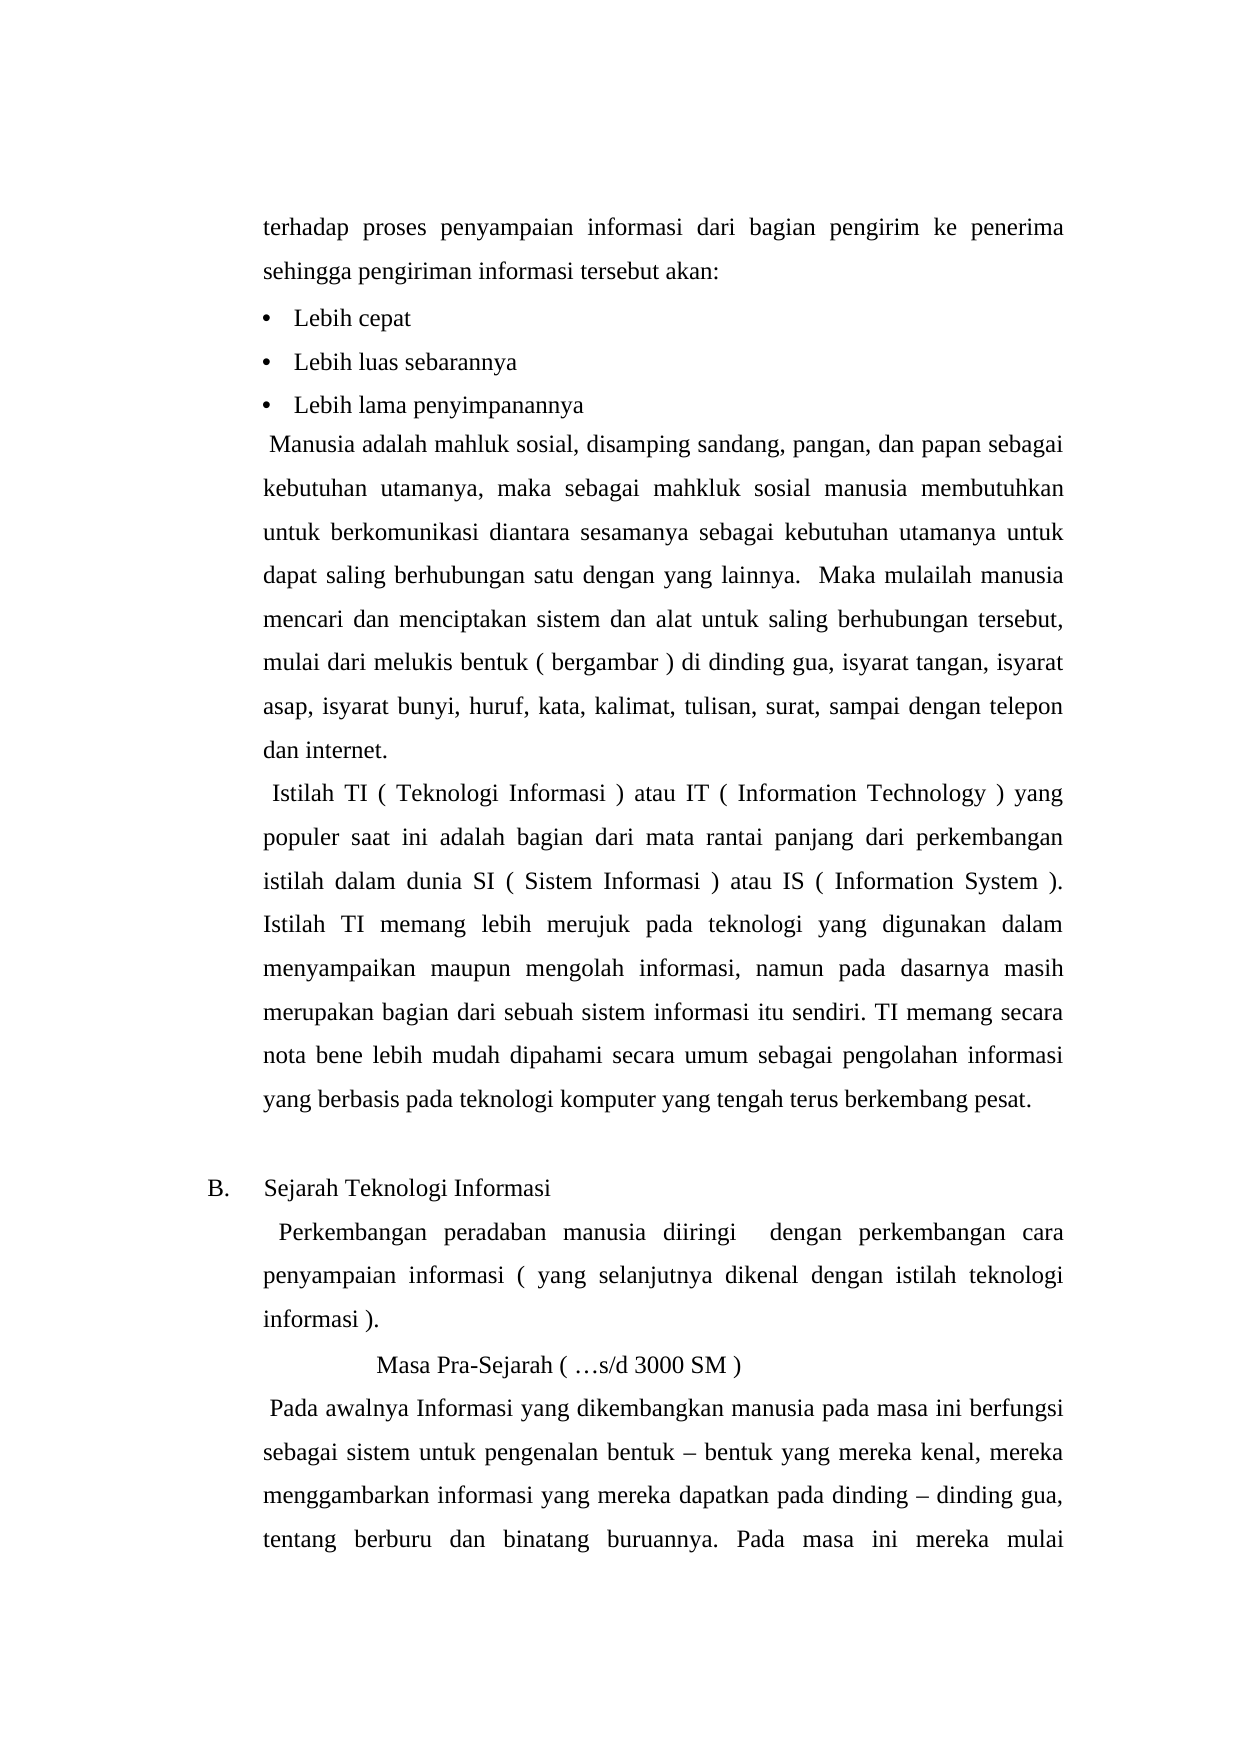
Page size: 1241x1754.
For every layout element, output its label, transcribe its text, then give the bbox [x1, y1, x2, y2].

list Lebih cepat [262, 303, 1064, 332]
text Perkembangan peradaban manusia diiringi dengan perkembangan cara penyampaian informasi ( yang selanjutnya dikenal dengan istilah teknologi informasi ). [262, 1217, 1064, 1333]
subtitle B. Sejarah Teknologi Informasi [207, 1173, 1064, 1202]
text Masa Pra-Sejarah ( …s/d 3000 SM ) [207, 1350, 1064, 1378]
list Lebih luas sebarannya [262, 347, 1064, 376]
text Manusia adalah mahluk sosial, disamping sandang, pangan, dan papan sebagai kebutuhan utamanya, maka sebagai mahkluk sosial manusia membutuhkan untuk berkomunikasi diantara sesamanya sebagai kebutuhan utamanya untuk dapat saling berhubungan satu dengan yang lainnya. Maka mulailah manusia mencari dan menciptakan sistem dan alat untuk saling berhubungan tersebut, mulai dari melukis bentuk ( bergambar ) di dinding gua, isyarat tangan, isyarat asap, isyarat bunyi, huruf, kata, kalimat, tulisan, surat, sampai dengan telepon dan internet. [262, 429, 1064, 763]
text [262, 212, 1064, 285]
text Istilah TI ( Teknologi Informasi ) atau IT ( Information Technology ) yang populer saat ini adalah bagian dari mata rantai panjang dari perkembangan istilah dalam dunia SI ( Sistem Informasi ) atau IS ( Information System ). Istilah TI memang lebih merujuk pada teknologi yang digunakan dalam menyampaikan maupun mengolah informasi, namun pada dasarnya masih merupakan bagian dari sebuah sistem informasi itu sendiri. TI memang secara nota bene lebih mudah dipahami secara umum sebagai pengolahan informasi yang berbasis pada teknologi komputer yang tengah terus berkembang pesat. [262, 778, 1064, 1113]
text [262, 1393, 1064, 1553]
list Lebih lama penyimpanannya [262, 390, 1064, 419]
